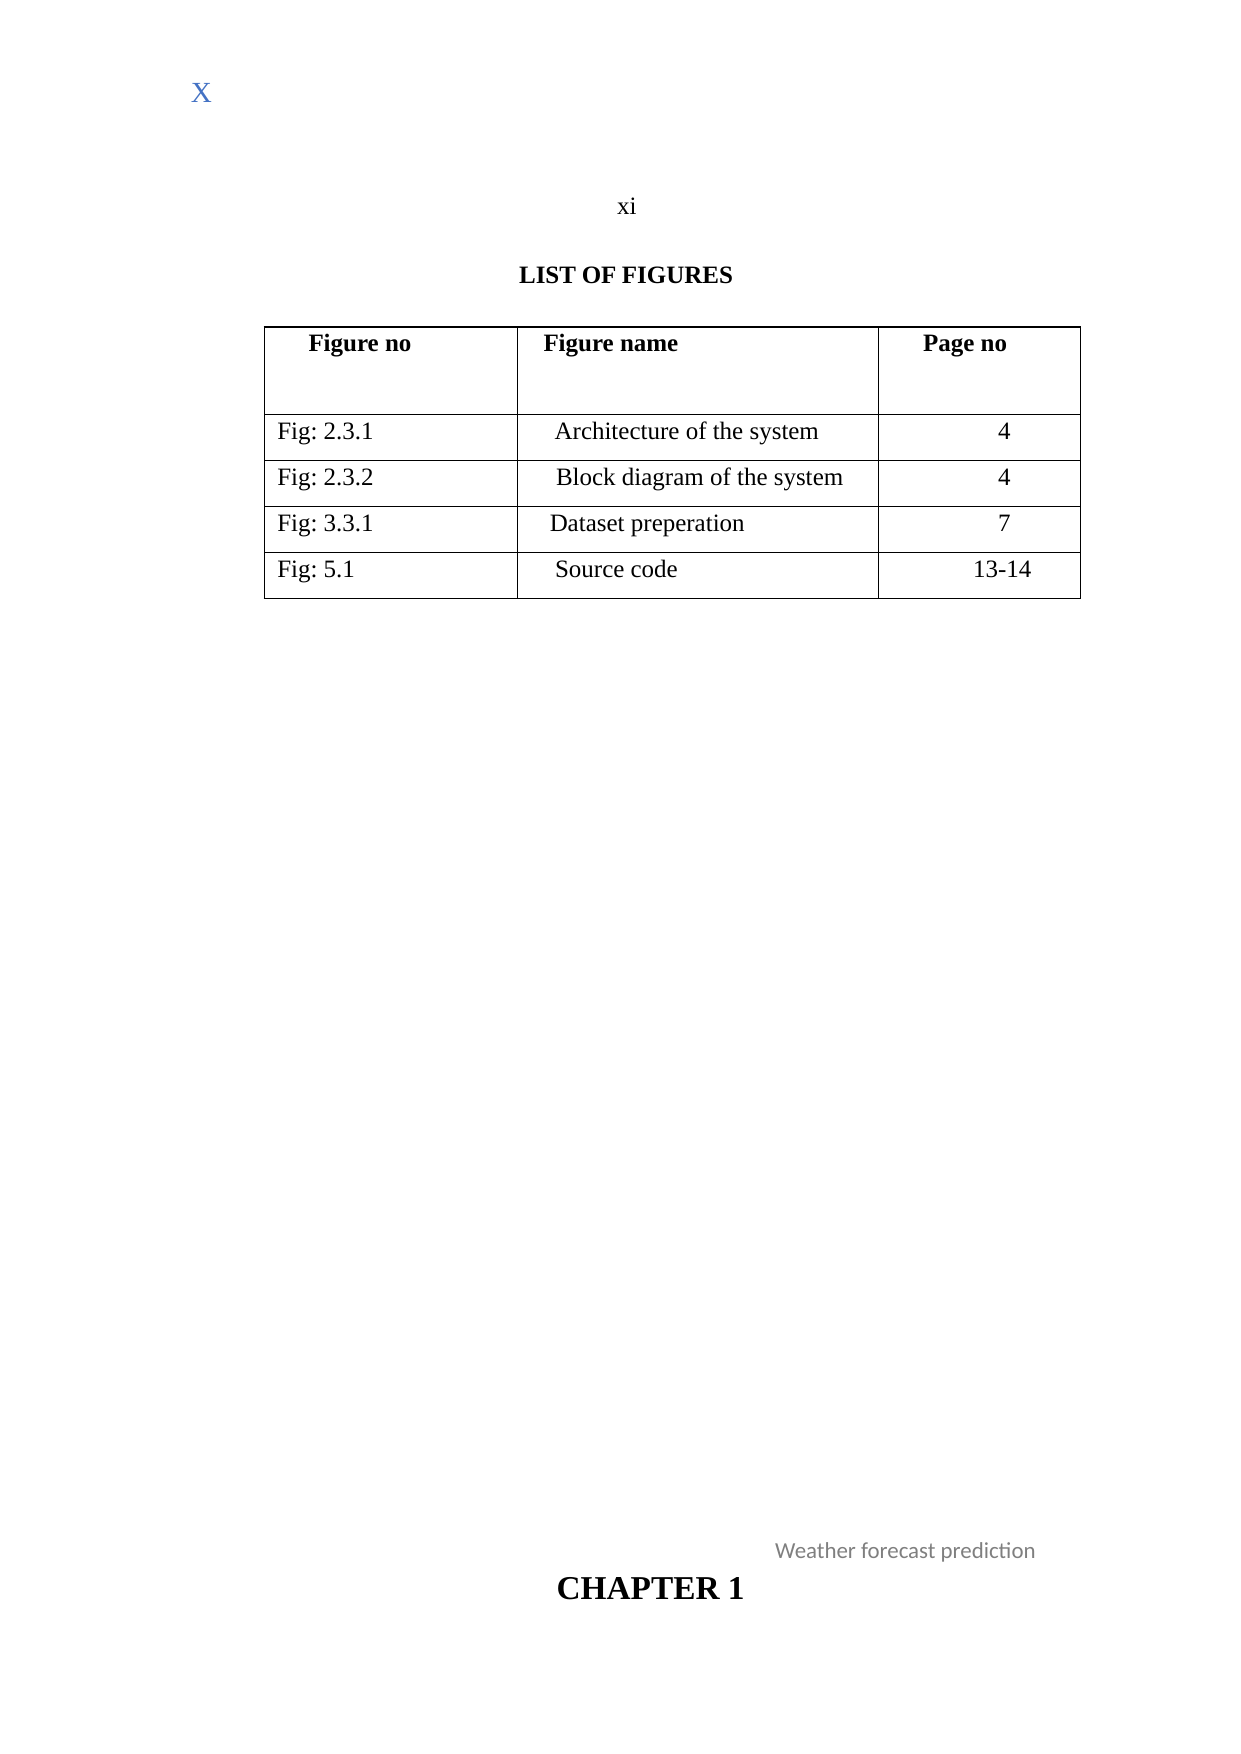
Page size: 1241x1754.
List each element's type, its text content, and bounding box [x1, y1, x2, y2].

table_cell 4 [879, 415, 1080, 460]
table_cell Dataset preperation [518, 507, 878, 552]
table_header Figure no [265, 328, 517, 414]
table_header Page no [879, 328, 1080, 414]
table_cell Fig: 2.3.1 [265, 415, 517, 460]
table_cell Architecture of the system [518, 415, 878, 460]
table_cell Block diagram of the system [518, 461, 878, 506]
text CHAPTER 1 [188, 1568, 1194, 1606]
table_cell Source code [518, 553, 878, 598]
table_cell Fig: 5.1 [265, 553, 517, 598]
text LIST OF FIGURES [86, 261, 1194, 289]
table_cell 7 [879, 507, 1080, 552]
table_cell 4 [879, 461, 1080, 506]
table_cell 13-14 [879, 553, 1080, 598]
table_header Figure name [518, 328, 878, 414]
table_cell Fig: 3.3.1 [265, 507, 517, 552]
text xi [86, 191, 1194, 220]
text Weather forecast prediction [112, 1536, 1194, 1564]
table_cell Fig: 2.3.2 [265, 461, 517, 506]
